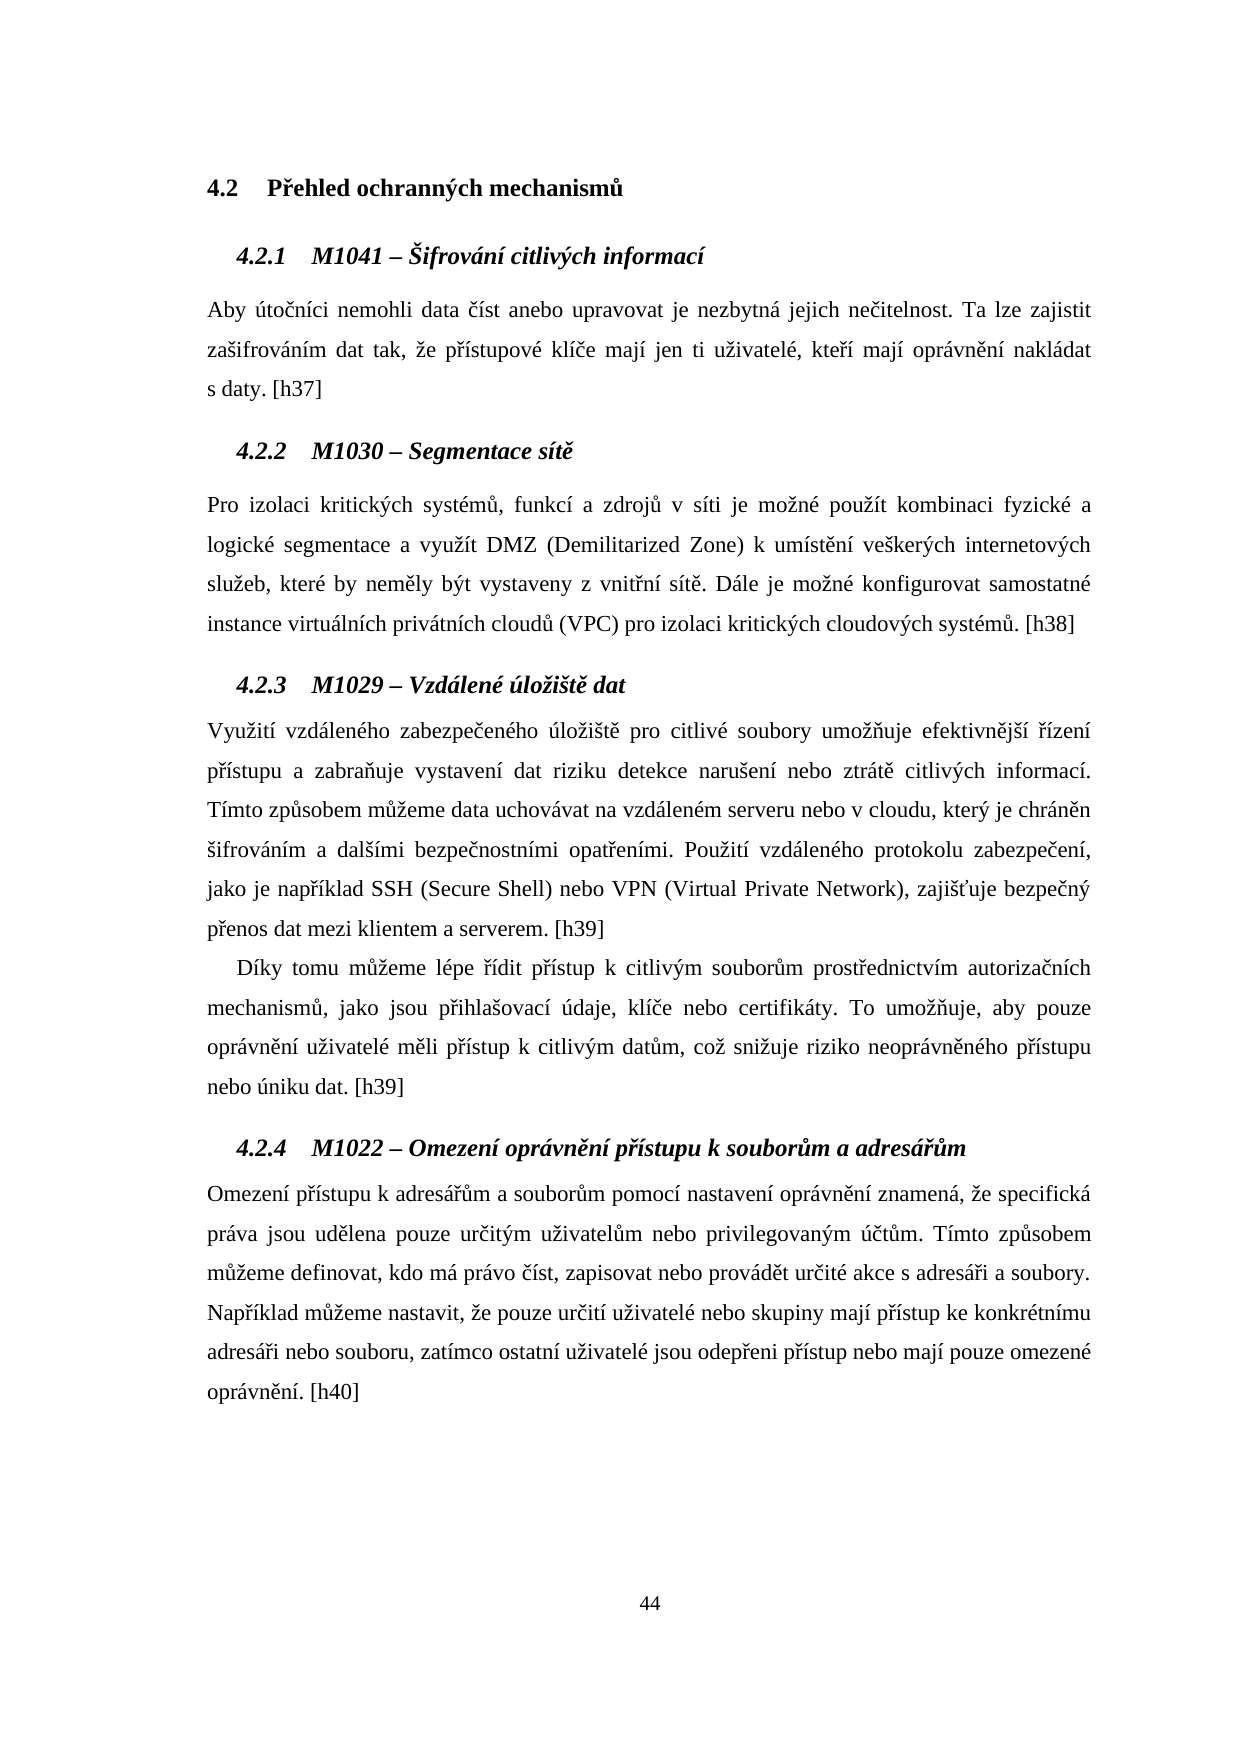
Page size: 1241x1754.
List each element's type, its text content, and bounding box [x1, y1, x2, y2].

text Omezení přístupu k adresářům a souborům pomocí nastavení oprávnění znamená, že specifická práva jsou udělena pouze určitým uživatelům nebo privilegovaným účtům. Tímto způsobem můžeme definovat, kdo má právo číst, zapisovat nebo provádět určité akce s adresáři a soubory. Například můžeme nastavit, že pouze určití uživatelé nebo skupiny mají přístup ke konkrétnímu adresáři nebo souboru, zatímco ostatní uživatelé jsou odepřeni přístup nebo mají pouze omezené oprávnění. [h40] [207, 1180, 1092, 1404]
subtitle Přehled ochranných mechanismů [207, 173, 1092, 201]
text M1029 – Vzdálené úložiště dat [236, 670, 1092, 699]
text M1041 – Šifrování citlivých informací [236, 241, 1092, 269]
text Využití vzdáleného zabezpečeného úložiště pro citlivé soubory umožňuje efektivnější řízení přístupu a zabraňuje vystavení dat riziku detekce narušení nebo ztrátě citlivých informací. Tímto způsobem můžeme data uchovávat na vzdáleném serveru nebo v cloudu, který je chráněn šifrováním a dalšími bezpečnostními opatřeními. Použití vzdáleného protokolu zabezpečení, jako je například SSH (Secure Shell) nebo VPN (Virtual Private Network), zajišťuje bezpečný přenos dat mezi klientem a serverem. [h39] [207, 717, 1092, 941]
text Pro izolaci kritických systémů, funkcí a zdrojů v síti je možné použít kombinaci fyzické a logické segmentace a využít DMZ (Demilitarized Zone) k umístění veškerých internetových služeb, které by neměly být vystaveny z vnitřní sítě. Dále je možné konfigurovat samostatné instance virtuálních privátních cloudů (VPC) pro izolaci kritických cloudových systémů. [h38] [207, 491, 1092, 636]
text Díky tomu můžeme lépe řídit přístup k citlivým souborům prostřednictvím autorizačních mechanismů, jako jsou přihlašovací údaje, klíče nebo certifikáty. To umožňuje, aby pouze oprávnění uživatelé měli přístup k citlivým datům, což snižuje riziko neoprávněného přístupu nebo úniku dat. [h39] [207, 954, 1092, 1099]
text Aby útočníci nemohli data číst anebo upravovat je nezbytná jejich nečitelnost. Ta lze zajistit zašifrováním dat tak, že přístupové klíče mají jen ti uživatelé, kteří mají oprávnění nakládat s daty. [h37] [207, 296, 1092, 402]
text M1022 – Omezení oprávnění přístupu k souborům a adresářům [236, 1133, 1092, 1162]
text M1030 – Segmentace sítě [236, 436, 1092, 464]
